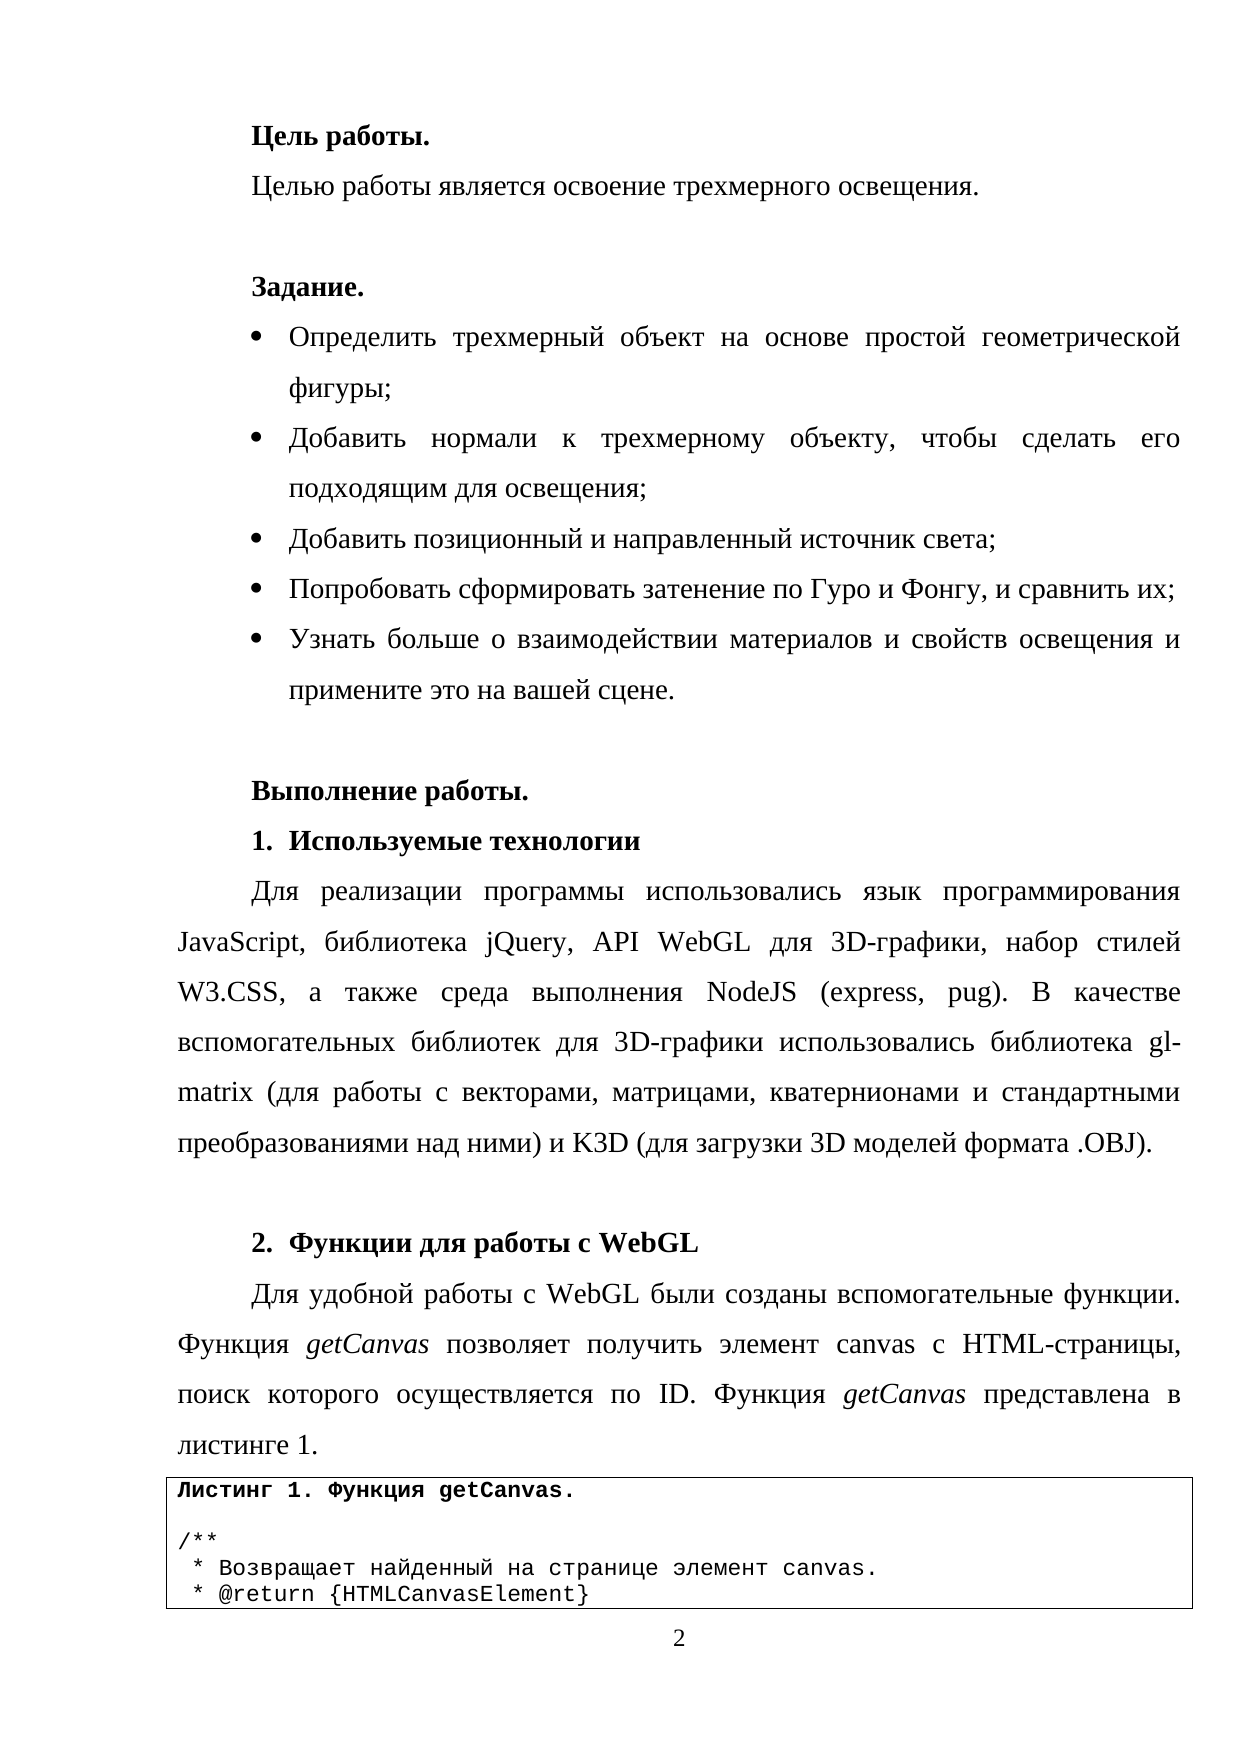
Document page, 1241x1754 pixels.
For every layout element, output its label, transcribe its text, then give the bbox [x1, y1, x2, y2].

text Выполнение работы. [177, 773, 1181, 806]
text Для реализации программы использовались язык программирования JavaScript, библиотека jQuery, API WebGL для 3D-графики, набор стилей W3.CSS, а также среда выполнения NodeJS (express, pug). В качестве вспомогательных библиотек для 3D-графики использовались библиотека gl-matrix (для работы с векторами, матрицами, кватернионами и стандартными преобразованиями над ними) и K3D (для загрузки 3D моделей формата .OBJ). [177, 873, 1181, 1158]
list Используемые технологии [251, 823, 1181, 857]
text Задание. [177, 269, 1181, 303]
list Добавить нормали к трехмерному объекту, чтобы сделать его подходящим для освещения; [251, 420, 1181, 504]
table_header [167, 1478, 1192, 1608]
text Для удобной работы с WebGL были созданы вспомогательные функции. Функция getCanvas позволяет получить элемент canvas с HTML-страницы, поиск которого осуществляется по ID. Функция getCanvas представлена в листинге 1. [177, 1276, 1181, 1460]
list Добавить позиционный и направленный источник света; [251, 521, 1181, 554]
list Функции для работы с WebGL [251, 1226, 1181, 1259]
text Целью работы является освоение трехмерного освещения. [177, 168, 1181, 202]
list Попробовать сформировать затенение по Гуро и Фонгу, и сравнить их; [251, 571, 1181, 605]
text Цель работы. [177, 118, 1181, 152]
list Определить трехмерный объект на основе простой геометрической фигуры; [251, 319, 1181, 403]
list Узнать больше о взаимодействии материалов и свойств освещения и примените это на вашей сцене. [251, 622, 1181, 706]
